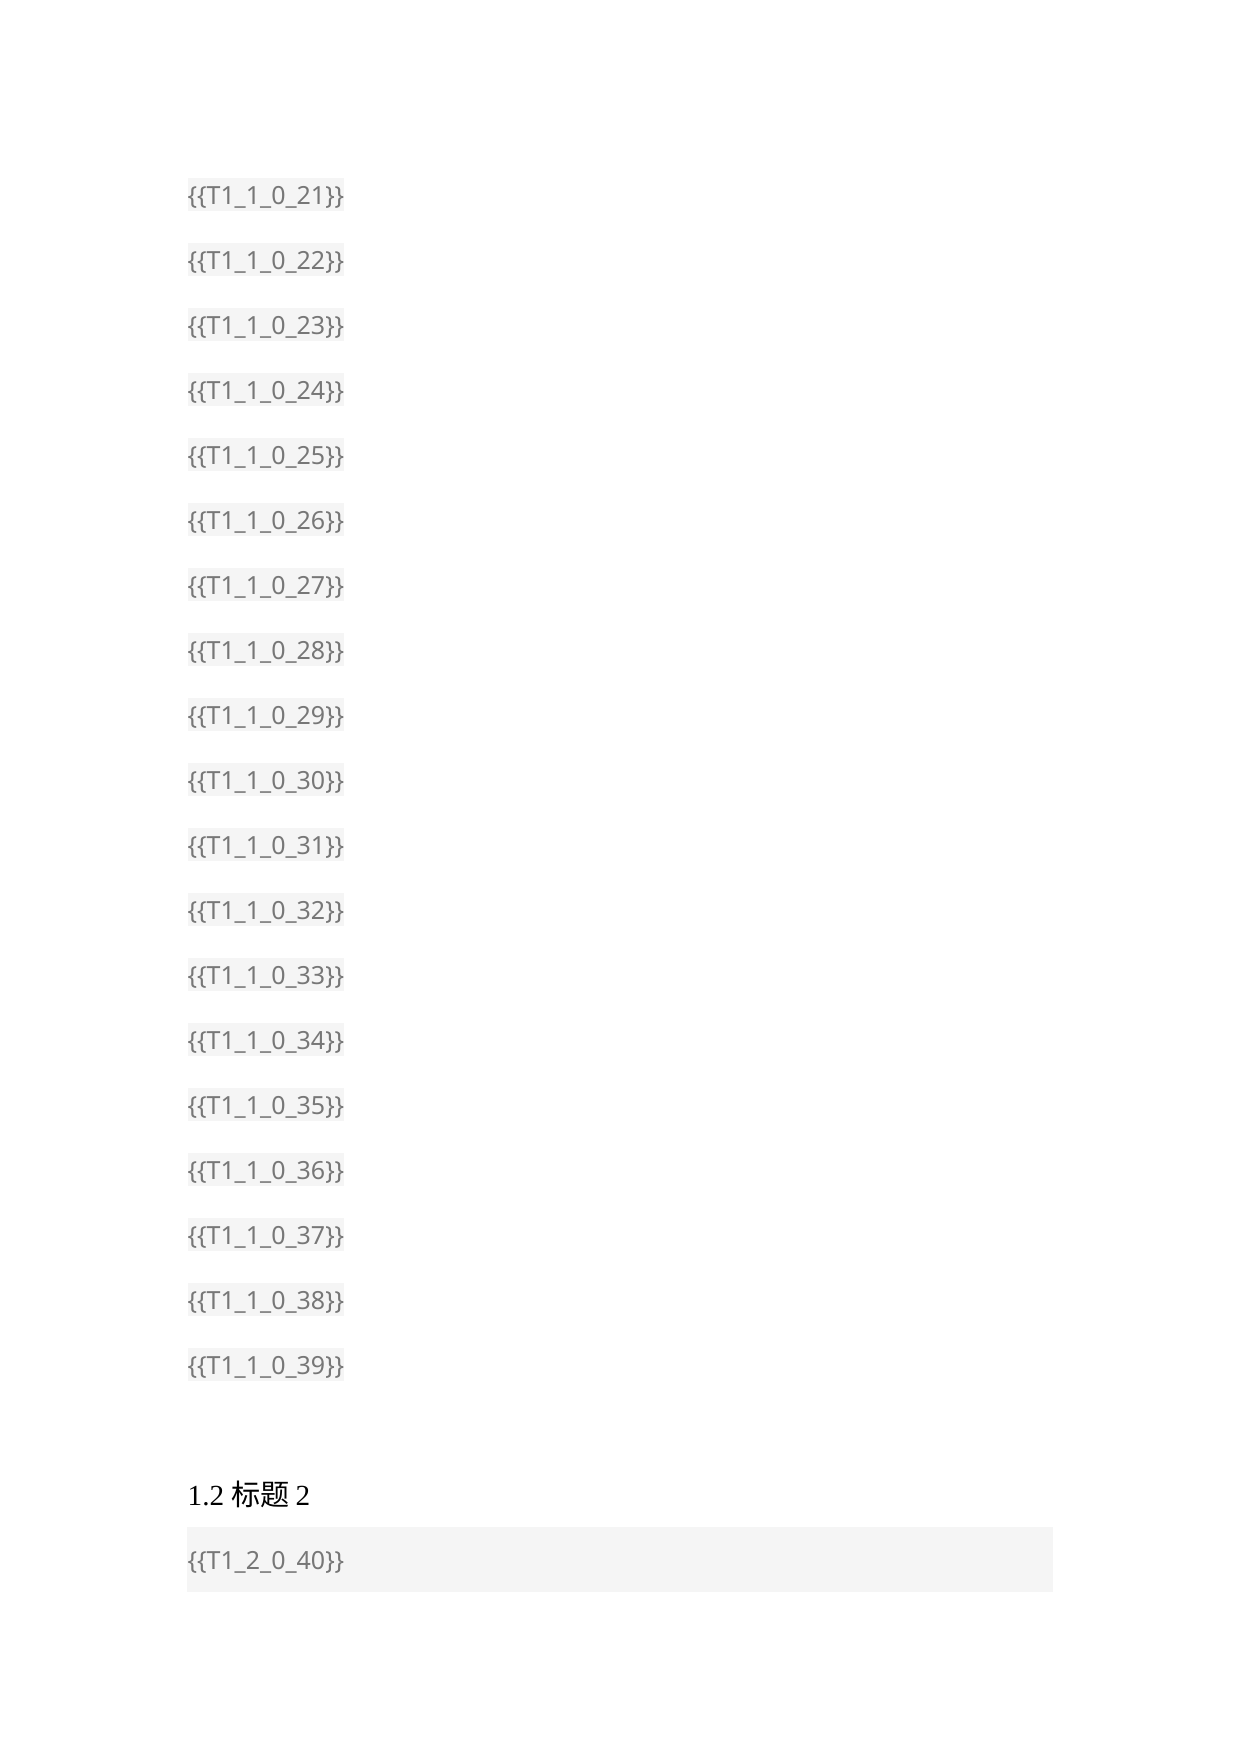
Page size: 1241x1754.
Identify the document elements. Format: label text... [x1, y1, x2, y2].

subtitle {{T1_1_0_34}} [187, 1007, 1053, 1072]
text {{T1_2_0_40}} [187, 1527, 1053, 1592]
subtitle {{T1_1_0_22}} [187, 227, 1053, 292]
subtitle {{T1_1_0_30}} [187, 747, 1053, 812]
subtitle {{T1_1_0_36}} [187, 1137, 1053, 1202]
subtitle {{T1_1_0_29}} [187, 682, 1053, 747]
subtitle {{T1_1_0_24}} [187, 357, 1053, 422]
subtitle {{T1_1_0_26}} [187, 487, 1053, 552]
subtitle {{T1_1_0_25}} [187, 422, 1053, 487]
subtitle {{T1_1_0_31}} [187, 812, 1053, 877]
subtitle {{T1_1_0_39}} [187, 1332, 1053, 1397]
subtitle {{T1_1_0_21}} [187, 162, 1053, 227]
subtitle {{T1_1_0_27}} [187, 552, 1053, 617]
subtitle {{T1_1_0_28}} [187, 617, 1053, 682]
subtitle 1.2 标题2 [187, 1462, 1053, 1527]
subtitle {{T1_1_0_32}} [187, 877, 1053, 942]
subtitle {{T1_1_0_38}} [187, 1267, 1053, 1332]
subtitle {{T1_1_0_35}} [187, 1072, 1053, 1137]
subtitle {{T1_1_0_37}} [187, 1202, 1053, 1267]
subtitle {{T1_1_0_23}} [187, 292, 1053, 357]
subtitle {{T1_1_0_33}} [187, 942, 1053, 1007]
